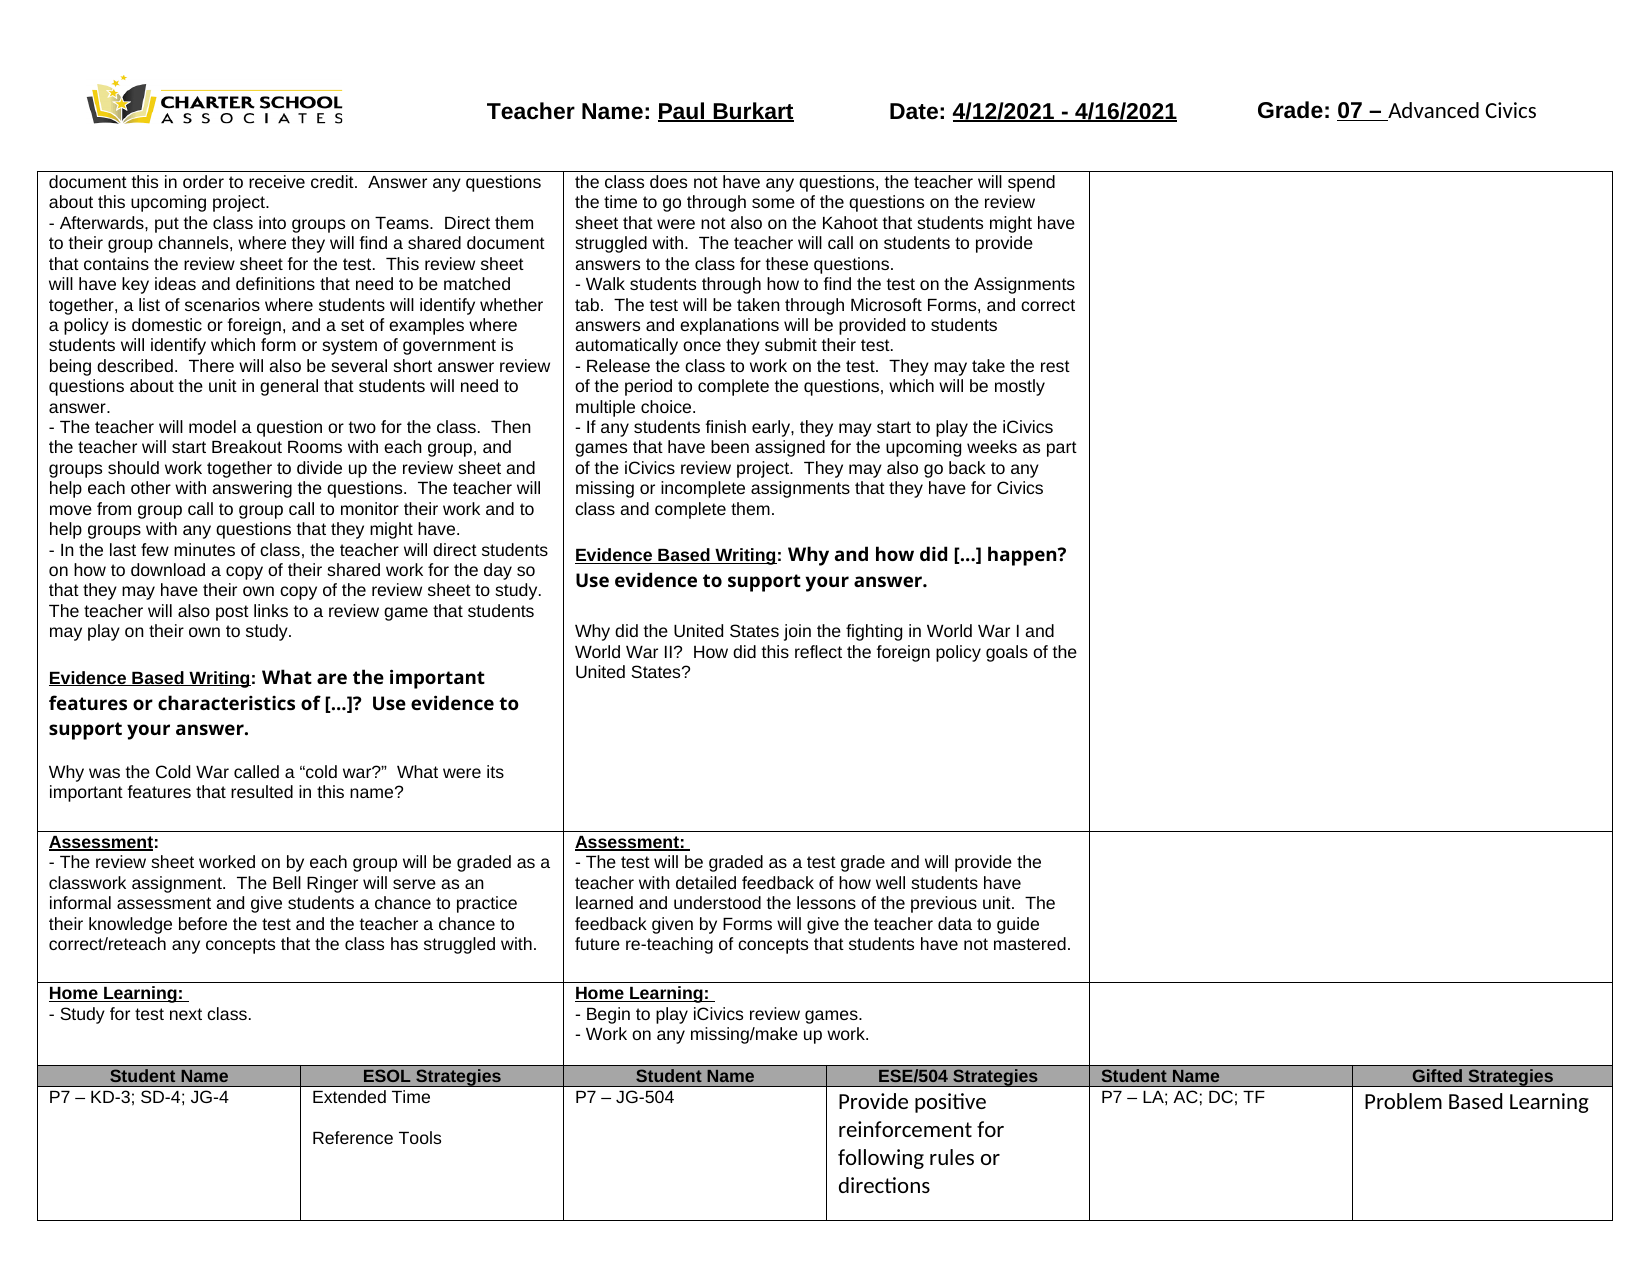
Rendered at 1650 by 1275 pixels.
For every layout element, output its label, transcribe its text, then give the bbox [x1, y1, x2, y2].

table_cell [827, 1087, 1089, 1220]
table_cell P7 – KD-3; SD-4; JG-4 [38, 1087, 300, 1220]
table_cell ESE/504 Strategies [827, 1066, 1089, 1086]
picture [86, 75, 343, 124]
table_cell Assessment: - The review sheet worked on by each group will be graded as a classwork assignment. The Bell Ringer will serve as an informal assessment and give students a chance to practice their knowledge before the test and the teacher a chance to correct/reteach any concepts that the class has struggled with. [38, 832, 563, 982]
table_cell P7 – JG-504 [564, 1087, 826, 1220]
table_cell P7 – LA; AC; DC; TF [1090, 1087, 1352, 1220]
table_cell ESOL Strategies [301, 1066, 563, 1086]
table_cell Home Learning: - Begin to play iCivics review games. - Work on any missing/make up work. [564, 983, 1089, 1065]
table_cell Assessment: - The test will be graded as a test grade and will provide the teacher with detailed feedback of how well students have learned and understood the lessons of the previous unit. The feedback given by Forms will give the teacher data to guide future re-teaching of concepts that students have not mastered. [564, 832, 1089, 982]
table_cell [1090, 172, 1612, 831]
table_cell Home Learning: - Study for test next class. [38, 983, 563, 1065]
table_cell Student Name [1090, 1066, 1352, 1086]
table_cell Student Name [564, 1066, 826, 1086]
table_cell [1090, 832, 1612, 982]
table_cell [1090, 983, 1612, 1065]
table_cell Student Name [38, 1066, 300, 1086]
table_cell [301, 1087, 563, 1220]
table_cell Gifted Strategies [1353, 1066, 1612, 1086]
